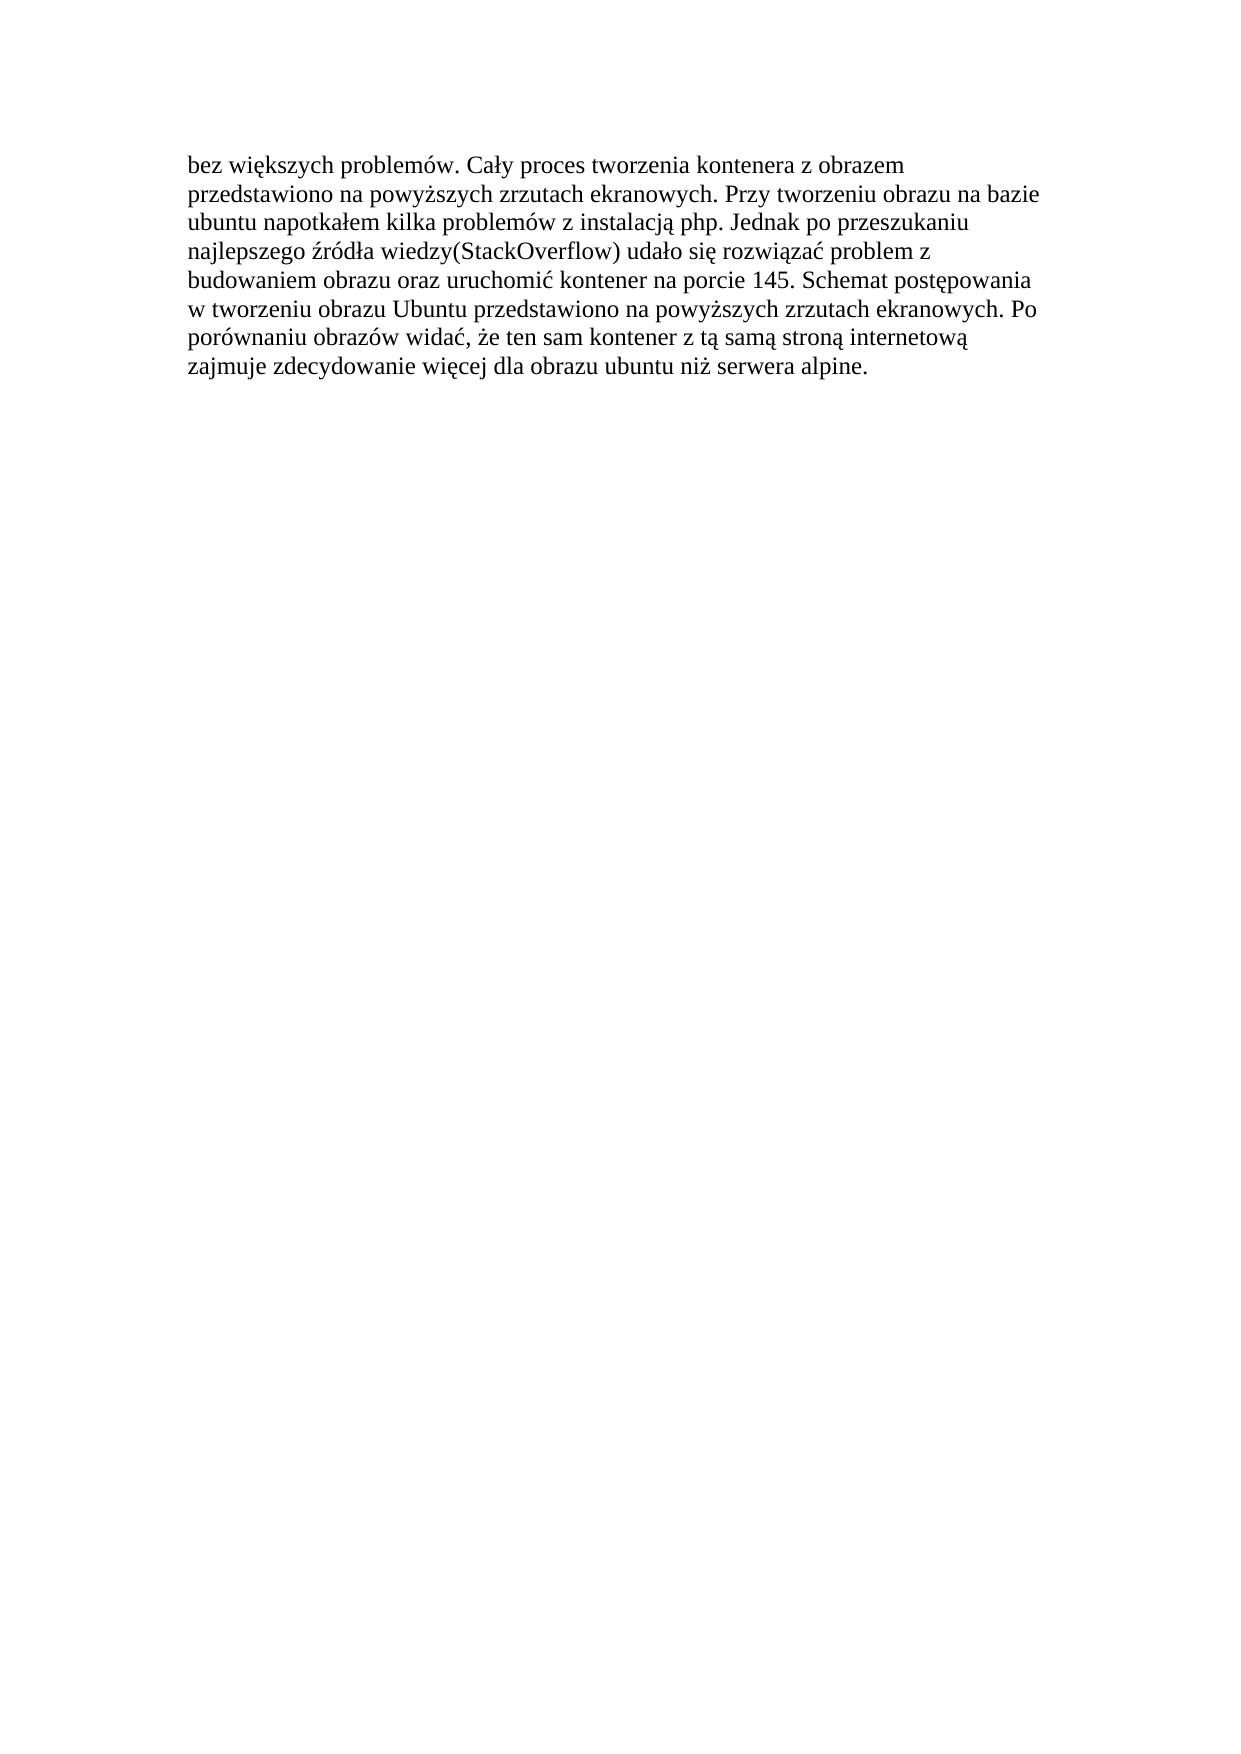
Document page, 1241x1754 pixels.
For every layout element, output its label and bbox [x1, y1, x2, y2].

text [187, 150, 1053, 380]
